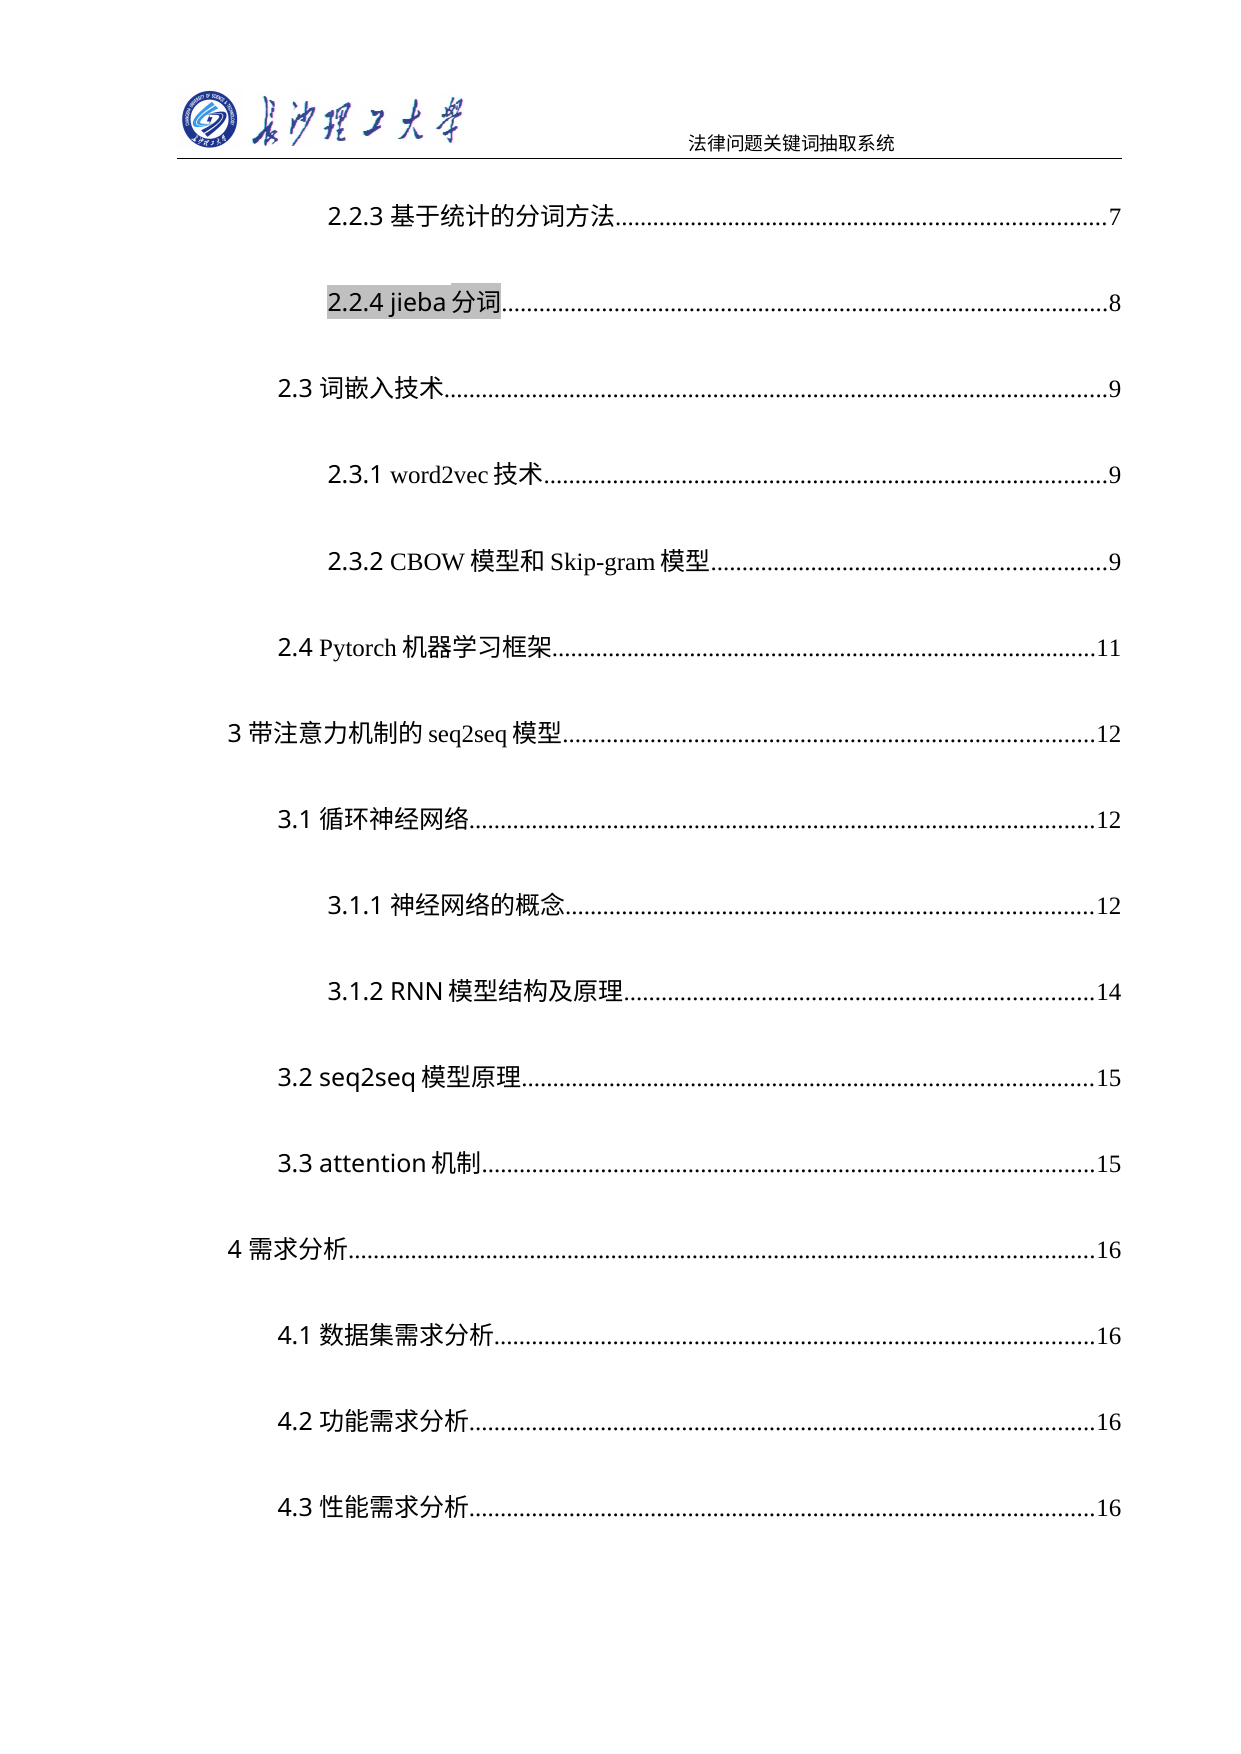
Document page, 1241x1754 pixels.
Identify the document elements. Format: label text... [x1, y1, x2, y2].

text 3.3 attention机制 15 [227, 1127, 1122, 1195]
text 2.3.2 CBOW模型和Skip-gram模型 9 [277, 525, 1122, 593]
picture [177, 88, 478, 150]
text 2.4 Pytorch机器学习框架 11 [227, 611, 1122, 679]
text 4.2 功能需求分析 16 [227, 1386, 1122, 1453]
text 3 带注意力机制的seq2seq模型 12 [177, 697, 1122, 765]
text 3.1.1 神经网络的概念 12 [277, 869, 1122, 937]
text 3.1 循环神经网络 12 [227, 783, 1122, 851]
text 2.3.1 word2vec技术 9 [277, 439, 1122, 507]
text 3.2 seq2seq模型原理 15 [227, 1041, 1122, 1109]
text 2.2.4 jieba分词 8 [277, 267, 1122, 335]
text 4 需求分析 16 [177, 1213, 1122, 1281]
text 4.3 性能需求分析 16 [227, 1472, 1122, 1539]
text 2.2.3 基于统计的分词方法 7 [277, 181, 1122, 249]
text 4.1 数据集需求分析 16 [227, 1299, 1122, 1367]
text 2.3 词嵌入技术 9 [227, 353, 1122, 421]
text 3.1.2 RNN模型结构及原理 14 [277, 955, 1122, 1023]
